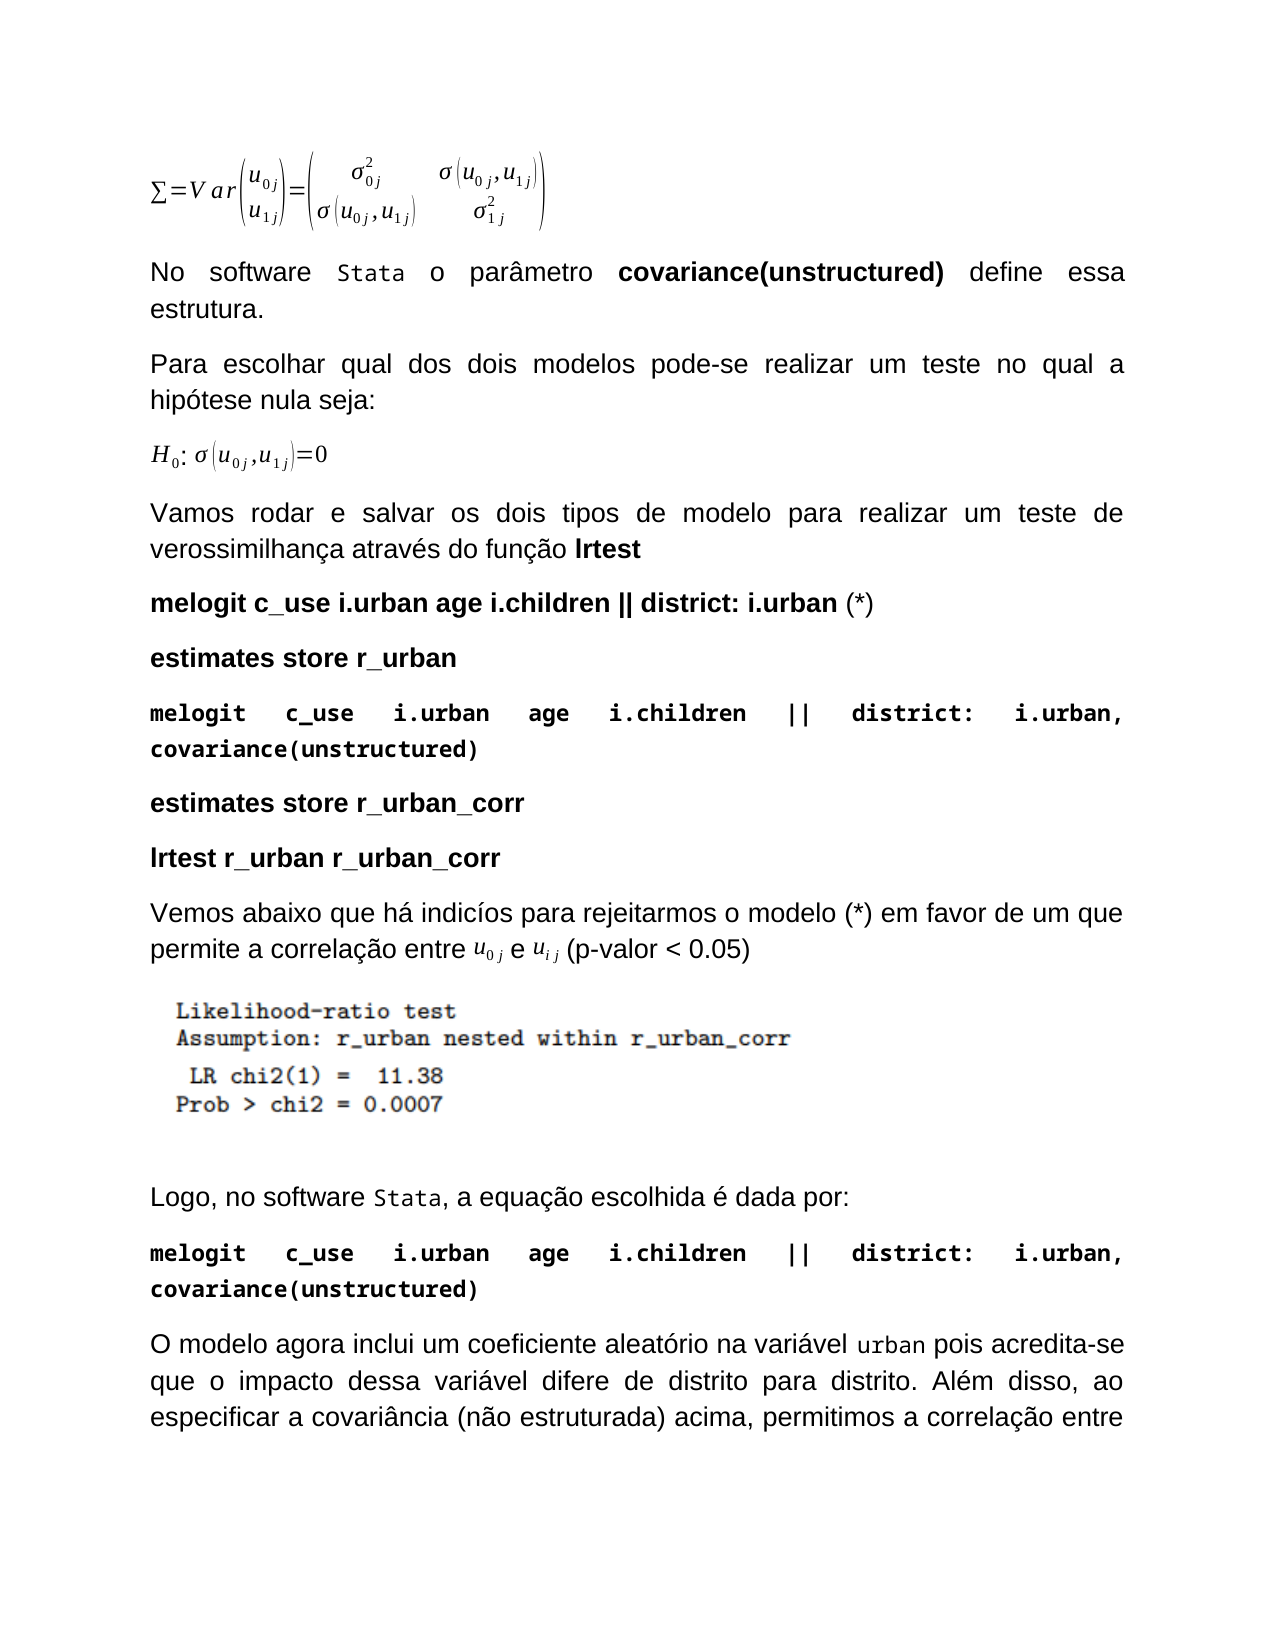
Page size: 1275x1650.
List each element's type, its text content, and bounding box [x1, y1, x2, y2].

text melogit c_use i.urban age i.children || district: i.urban, covariance(unstructured) [150, 697, 1125, 764]
picture [150, 987, 825, 1158]
text lrtest r_urban r_urban_corr [150, 842, 1125, 873]
text : [150, 439, 1125, 473]
text estimates store r_urban_corr [150, 787, 1125, 819]
text melogit c_use i.urban age i.children || district: i.urban, covariance(unstructured) [150, 1237, 1125, 1304]
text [150, 1328, 1125, 1432]
text estimates store r_urban [150, 642, 1125, 673]
text No software Stata o parâmetro covariance(unstructured) define essa estrutura. [150, 256, 1125, 324]
text melogit c_use i.urban age i.children || district: i.urban (*) [150, 587, 1125, 619]
text Para escolhar qual dos dois modelos pode-se realizar um teste no qual a hipótese nula seja: [150, 348, 1125, 415]
text Vemos abaixo que há indicíos para rejeitarmos o modelo (*) em favor de um que permite a correlação entre e (p-valor < 0.05) [150, 897, 1125, 964]
text Logo, no software Stata, a equação escolhida é dada por: [150, 1181, 1125, 1214]
text Vamos rodar e salvar os dois tipos de modelo para realizar um teste de verossimilhança através do função lrtest [150, 497, 1125, 564]
